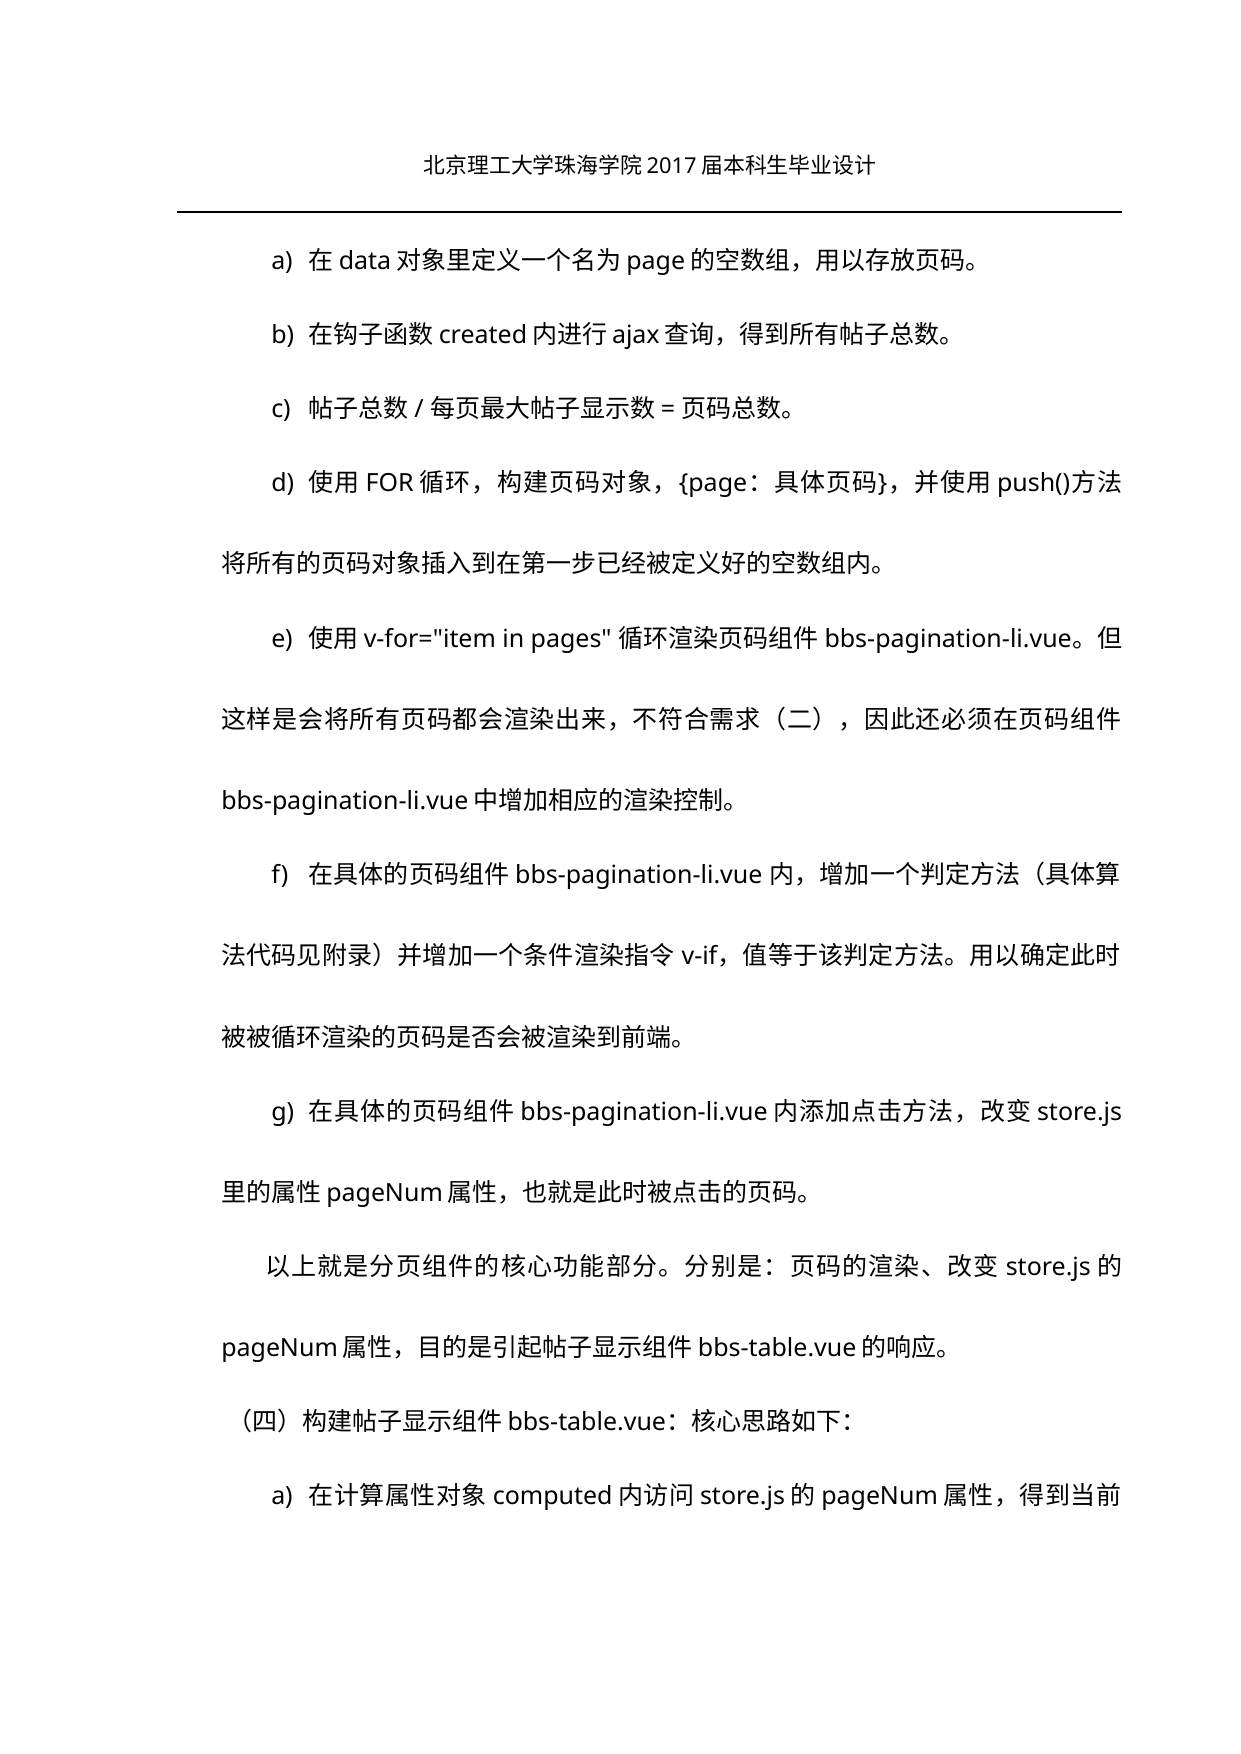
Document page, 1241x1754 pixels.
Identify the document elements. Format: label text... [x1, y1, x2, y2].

list 构建帖子显示组件bbs-table.vue：核心思路如下： [177, 1387, 1122, 1452]
list 在钩子函数created内进行ajax查询，得到所有帖子总数。 [221, 300, 1122, 365]
list 使用v-for="item in pages" 循环渲染页码组件bbs-pagination-li.vue。但这样是会将所有页码都会渲染出来，不符合需求（二），因此还必须在页码组件bbs-pagination-li.vue中增加相应的渲染控制。 [221, 604, 1122, 831]
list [221, 1461, 1122, 1526]
list 帖子总数 / 每页最大帖子显示数 = 页码总数。 [221, 374, 1122, 439]
list 在data对象里定义一个名为page的空数组，用以存放页码。 [221, 226, 1122, 291]
list 使用FOR循环，构建页码对象，{page：具体页码}，并使用push()方法将所有的页码对象插入到在第一步已经被定义好的空数组内。 [221, 448, 1122, 594]
list 在具体的页码组件bbs-pagination-li.vue 内，增加一个判定方法（具体算法代码见附录）并增加一个条件渲染指令v-if，值等于该判定方法。用以确定此时被被循环渲染的页码是否会被渲染到前端。 [221, 840, 1122, 1068]
list 在具体的页码组件bbs-pagination-li.vue内添加点击方法，改变store.js里的属性pageNum属性，也就是此时被点击的页码。 [221, 1077, 1122, 1223]
list 以上就是分页组件的核心功能部分。分别是：页码的渲染、改变store.js的pageNum属性，目的是引起帖子显示组件bbs-table.vue的响应。 [221, 1232, 1122, 1378]
